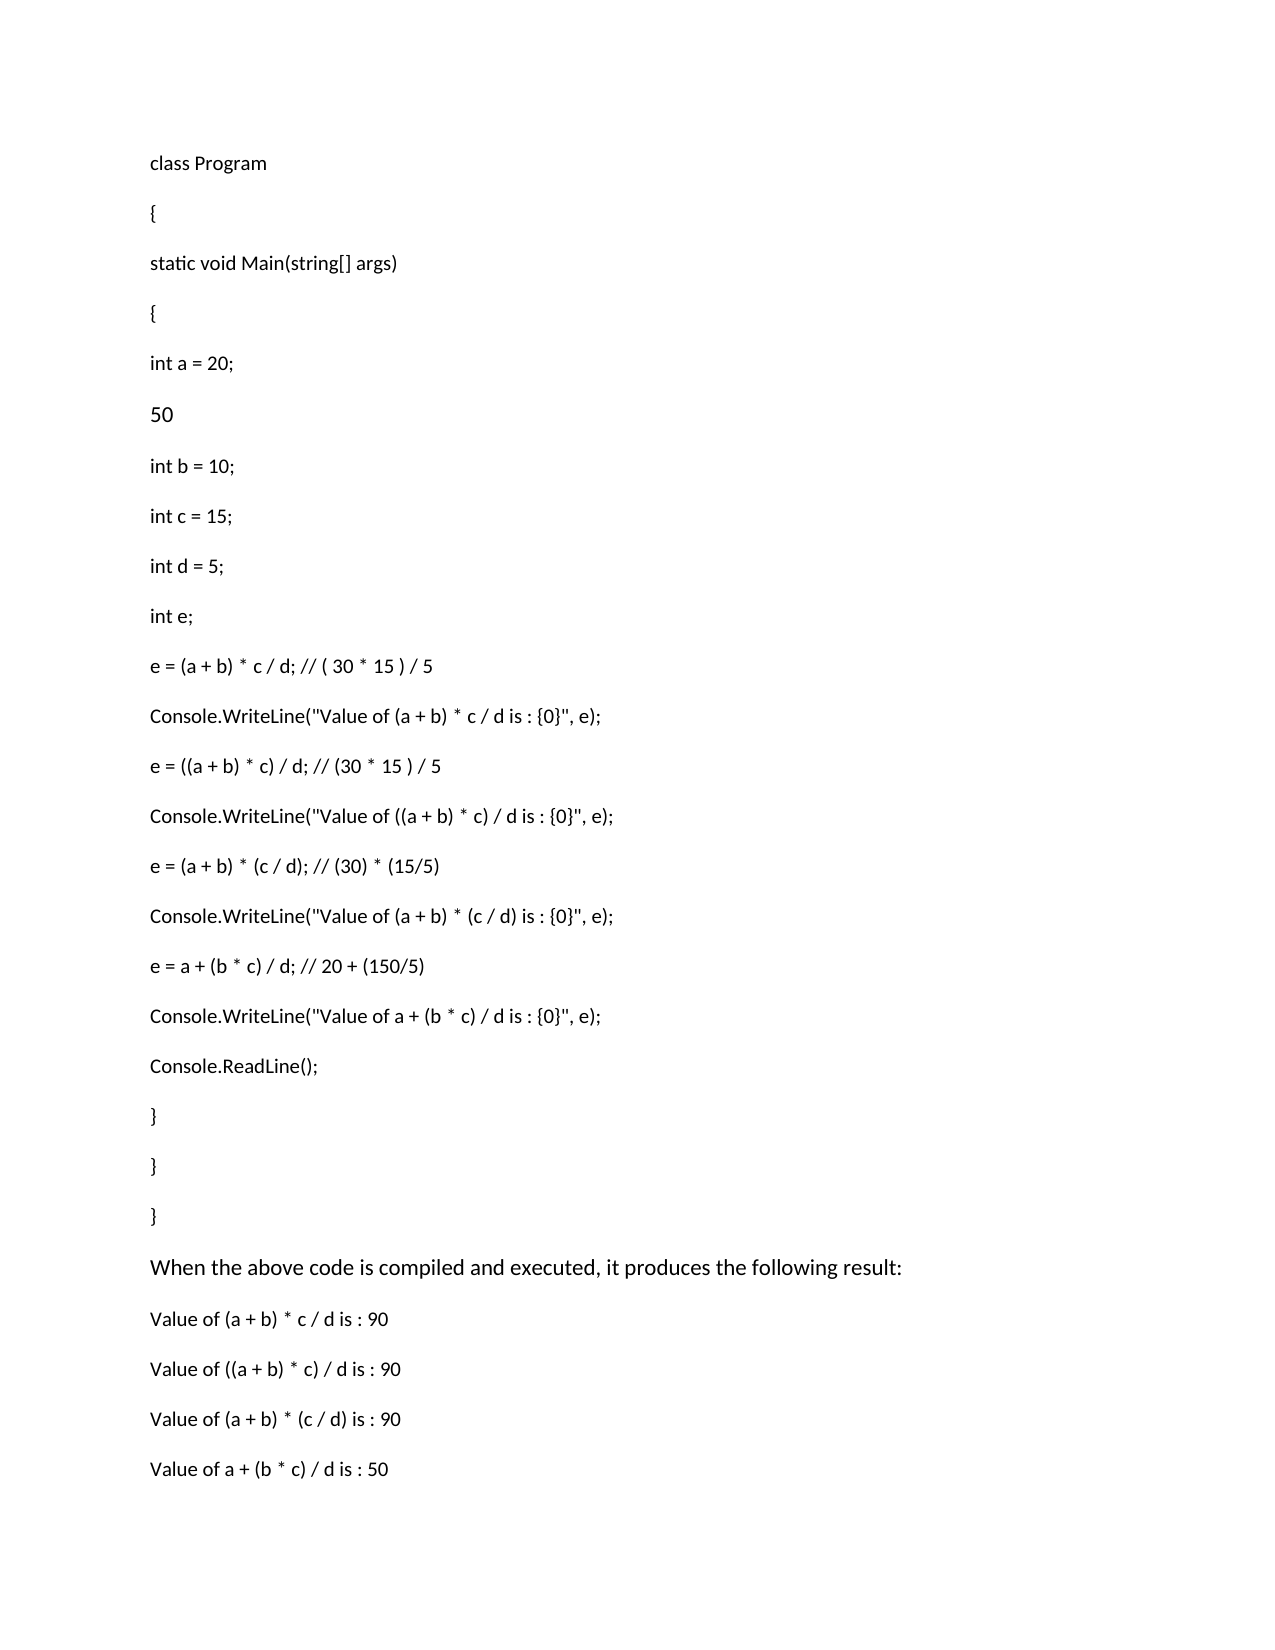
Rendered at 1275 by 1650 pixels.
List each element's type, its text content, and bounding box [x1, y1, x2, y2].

text int b = 10; [150, 453, 1125, 478]
text { [150, 300, 1125, 325]
text Value of (a + b) * c / d is : 90 [150, 1306, 1125, 1331]
text Console.WriteLine("Value of (a + b) * c / d is : {0}", e); [150, 703, 1125, 728]
text int c = 15; [150, 503, 1125, 528]
text e = ((a + b) * c) / d; // (30 * 15 ) / 5 [150, 753, 1125, 778]
text class Program [150, 150, 1125, 175]
text Console.WriteLine("Value of ((a + b) * c) / d is : {0}", e); [150, 803, 1125, 828]
text Value of a + (b * c) / d is : 50 [150, 1456, 1125, 1481]
text } [150, 1103, 1125, 1128]
text e = (a + b) * c / d; // ( 30 * 15 ) / 5 [150, 653, 1125, 678]
text } [150, 1153, 1125, 1178]
text 50 [150, 400, 1125, 428]
text Console.WriteLine("Value of a + (b * c) / d is : {0}", e); [150, 1003, 1125, 1028]
text e = a + (b * c) / d; // 20 + (150/5) [150, 953, 1125, 978]
text When the above code is compiled and executed, it produces the following result: [150, 1253, 1125, 1281]
text { [150, 200, 1125, 225]
text } [150, 1203, 1125, 1228]
text int a = 20; [150, 350, 1125, 375]
text int d = 5; [150, 553, 1125, 578]
text static void Main(string[] args) [150, 250, 1125, 275]
text Console.ReadLine(); [150, 1053, 1125, 1078]
text int e; [150, 603, 1125, 628]
text Value of ((a + b) * c) / d is : 90 [150, 1356, 1125, 1381]
text Console.WriteLine("Value of (a + b) * (c / d) is : {0}", e); [150, 903, 1125, 928]
text e = (a + b) * (c / d); // (30) * (15/5) [150, 853, 1125, 878]
text Value of (a + b) * (c / d) is : 90 [150, 1406, 1125, 1431]
